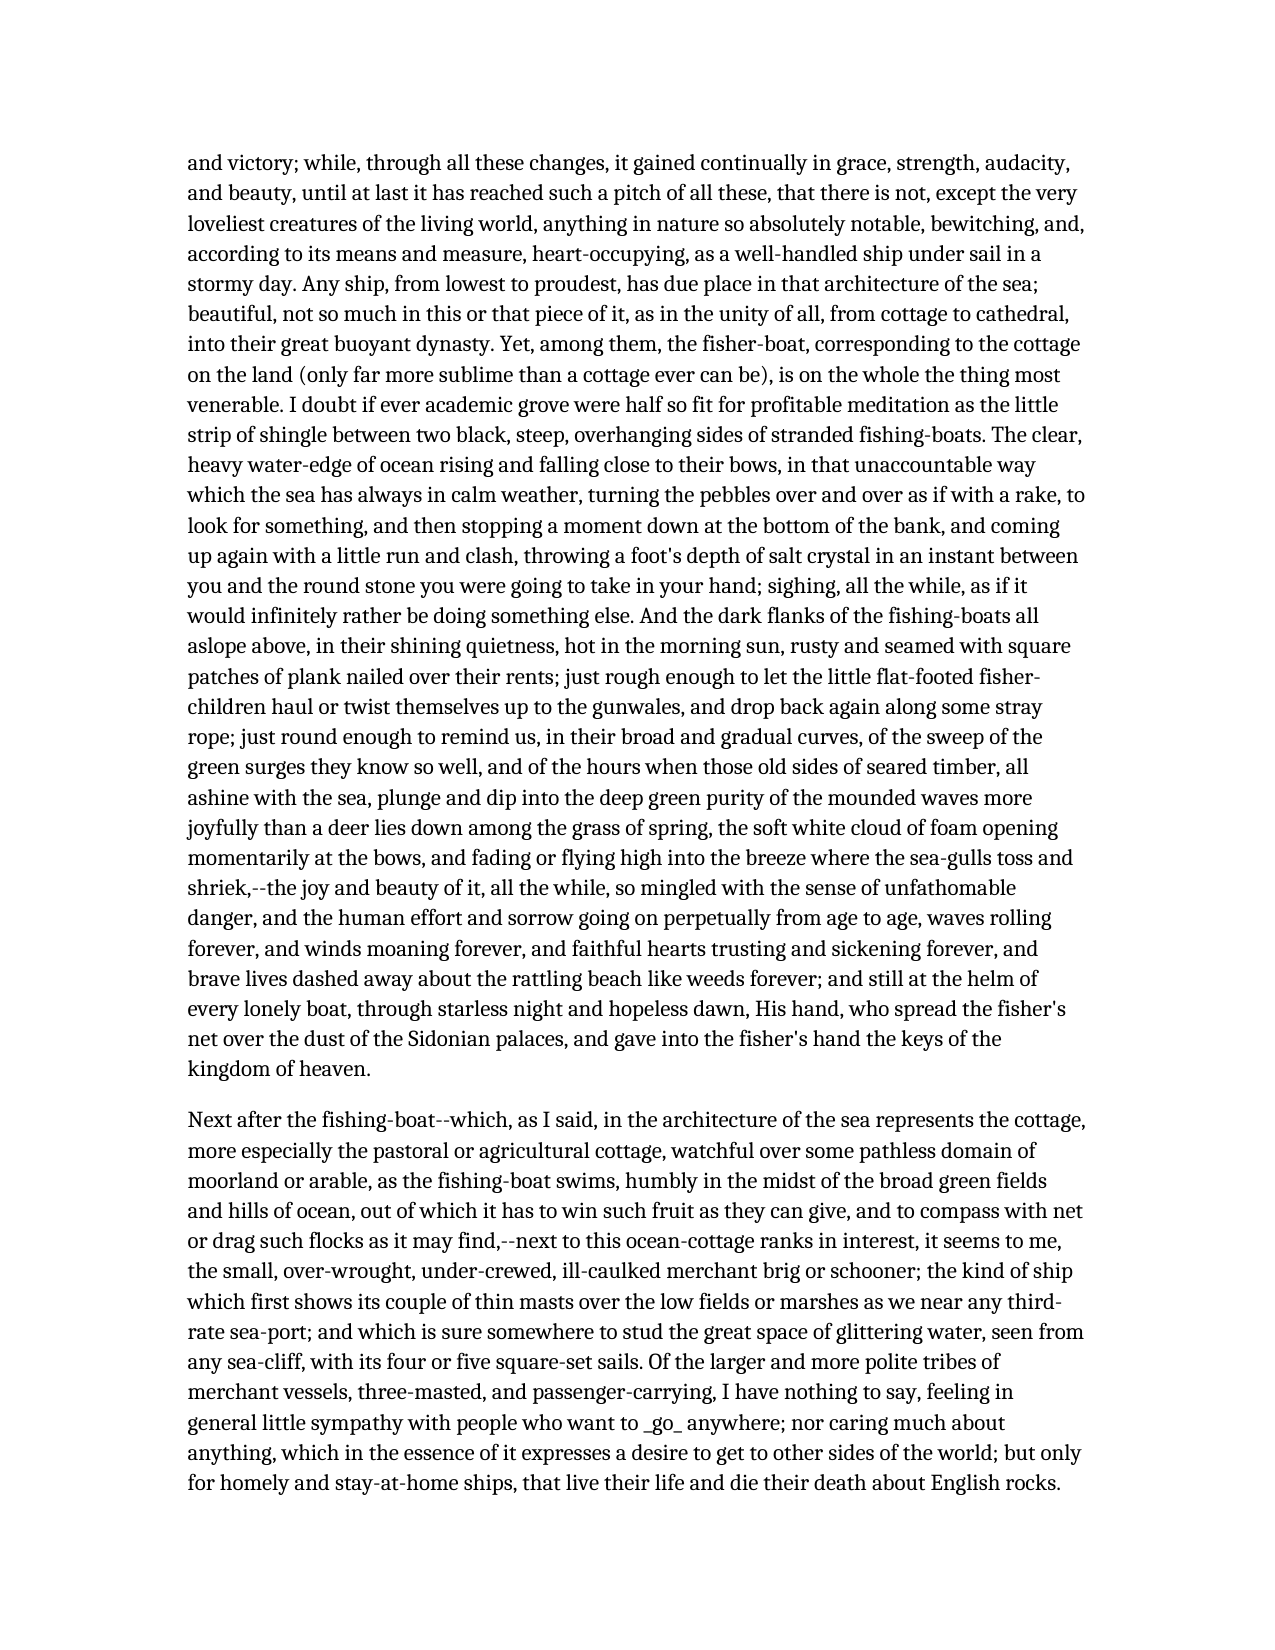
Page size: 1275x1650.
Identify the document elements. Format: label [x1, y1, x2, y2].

text [187, 150, 1087, 1083]
text [187, 1107, 1087, 1496]
